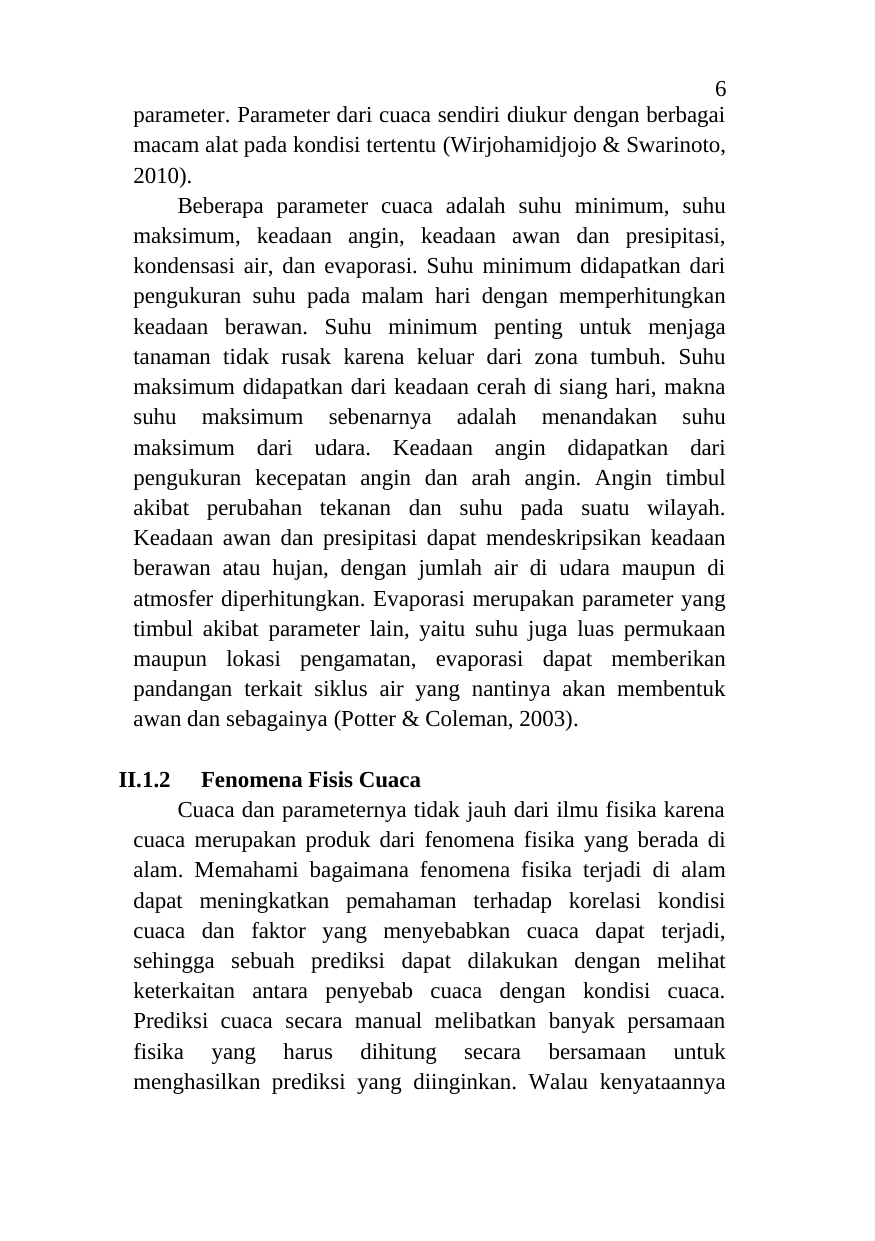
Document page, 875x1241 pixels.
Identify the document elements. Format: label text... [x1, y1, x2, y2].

subtitle Fenomena Fisis Cuaca [118, 766, 726, 792]
text Beberapa parameter cuaca adalah suhu minimum, suhu maksimum, keadaan angin, keadaan awan dan presipitasi, kondensasi air, dan evaporasi. Suhu minimum didapatkan dari pengukuran suhu pada malam hari dengan memperhitungkan keadaan berawan. Suhu minimum penting untuk menjaga tanaman tidak rusak karena keluar dari zona tumbuh. Suhu maksimum didapatkan dari keadaan cerah di siang hari, makna suhu maksimum sebenarnya adalah menandakan suhu maksimum dari udara. Keadaan angin didapatkan dari pengukuran kecepatan angin dan arah angin. Angin timbul akibat perubahan tekanan dan suhu pada suatu wilayah. Keadaan awan dan presipitasi dapat mendeskripsikan keadaan berawan atau hujan, dengan jumlah air di udara maupun di atmosfer diperhitungkan. Evaporasi merupakan parameter yang timbul akibat parameter lain, yaitu suhu juga luas permukaan maupun lokasi pengamatan, evaporasi dapat memberikan pandangan terkait siklus air yang nantinya akan membentuk awan dan sebagainya (Potter & Coleman, 2003). [133, 192, 726, 732]
